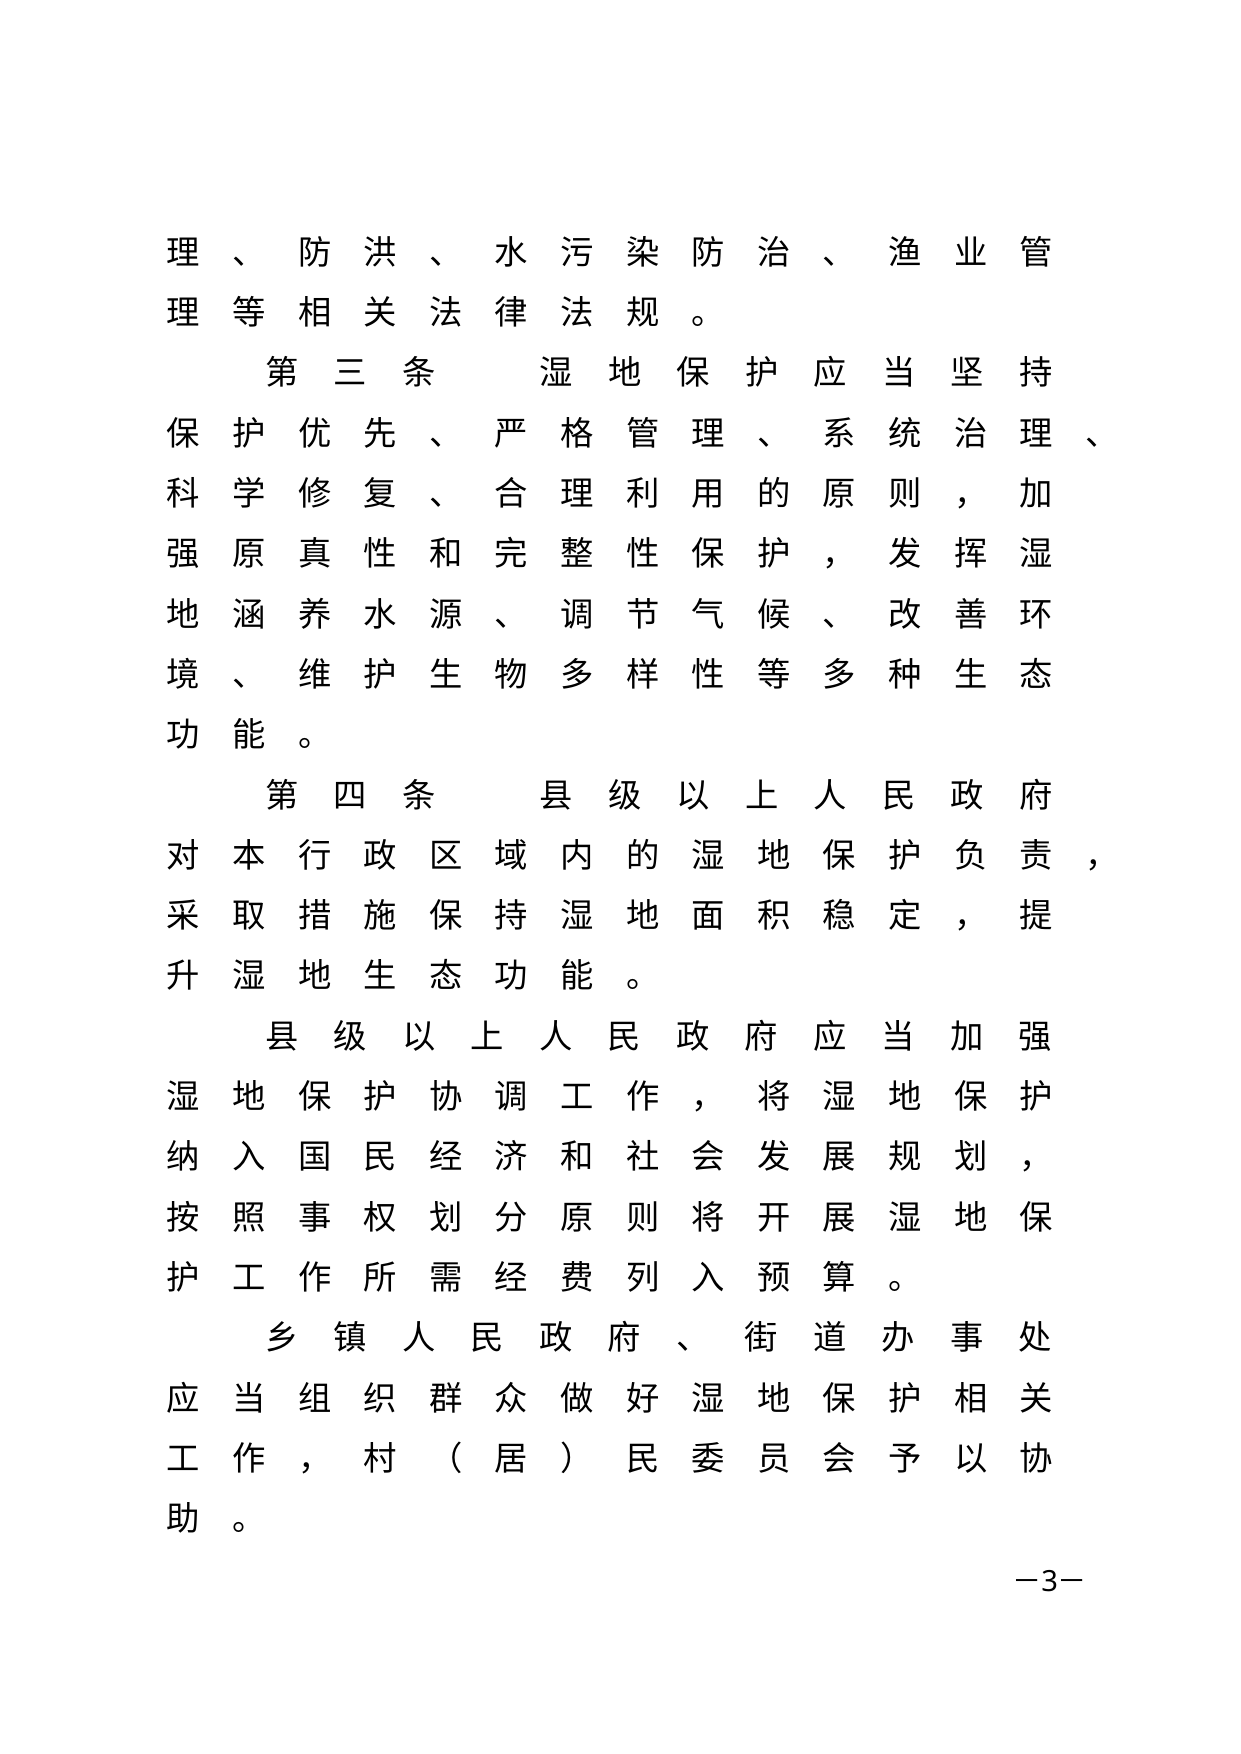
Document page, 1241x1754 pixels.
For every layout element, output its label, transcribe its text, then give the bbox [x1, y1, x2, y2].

text 第三条 湿地保护应当坚持保护优先、严格管理、系统治理、科学修复、合理利用的原则，加强原真性和完整性保护，发挥湿地涵养水源、调节气候、改善环境、维护生物多样性等多种生态功能。 [167, 340, 1085, 762]
text 县级以上人民政府应当加强湿地保护协调工作，将湿地保护纳入国民经济和社会发展规划，按照事权划分原则将开展湿地保护工作所需经费列入预算。 [167, 1003, 1085, 1305]
text 乡镇人民政府、街道办事处应当组织群众做好湿地保护相关工作，村（居）民委员会予以协助。 [167, 1305, 1085, 1546]
text 江河、湖泊等的湿地保护、利用及相关管理活动还应当适用水资源管理、河道管理、水库管理、防洪、水污染防治、渔业管理等相关法律法规。 [167, 219, 1085, 340]
text 第四条 县级以上人民政府对本行政区域内的湿地保护负责，采取措施保持湿地面积稳定，提升湿地生态功能。 [167, 762, 1085, 1003]
